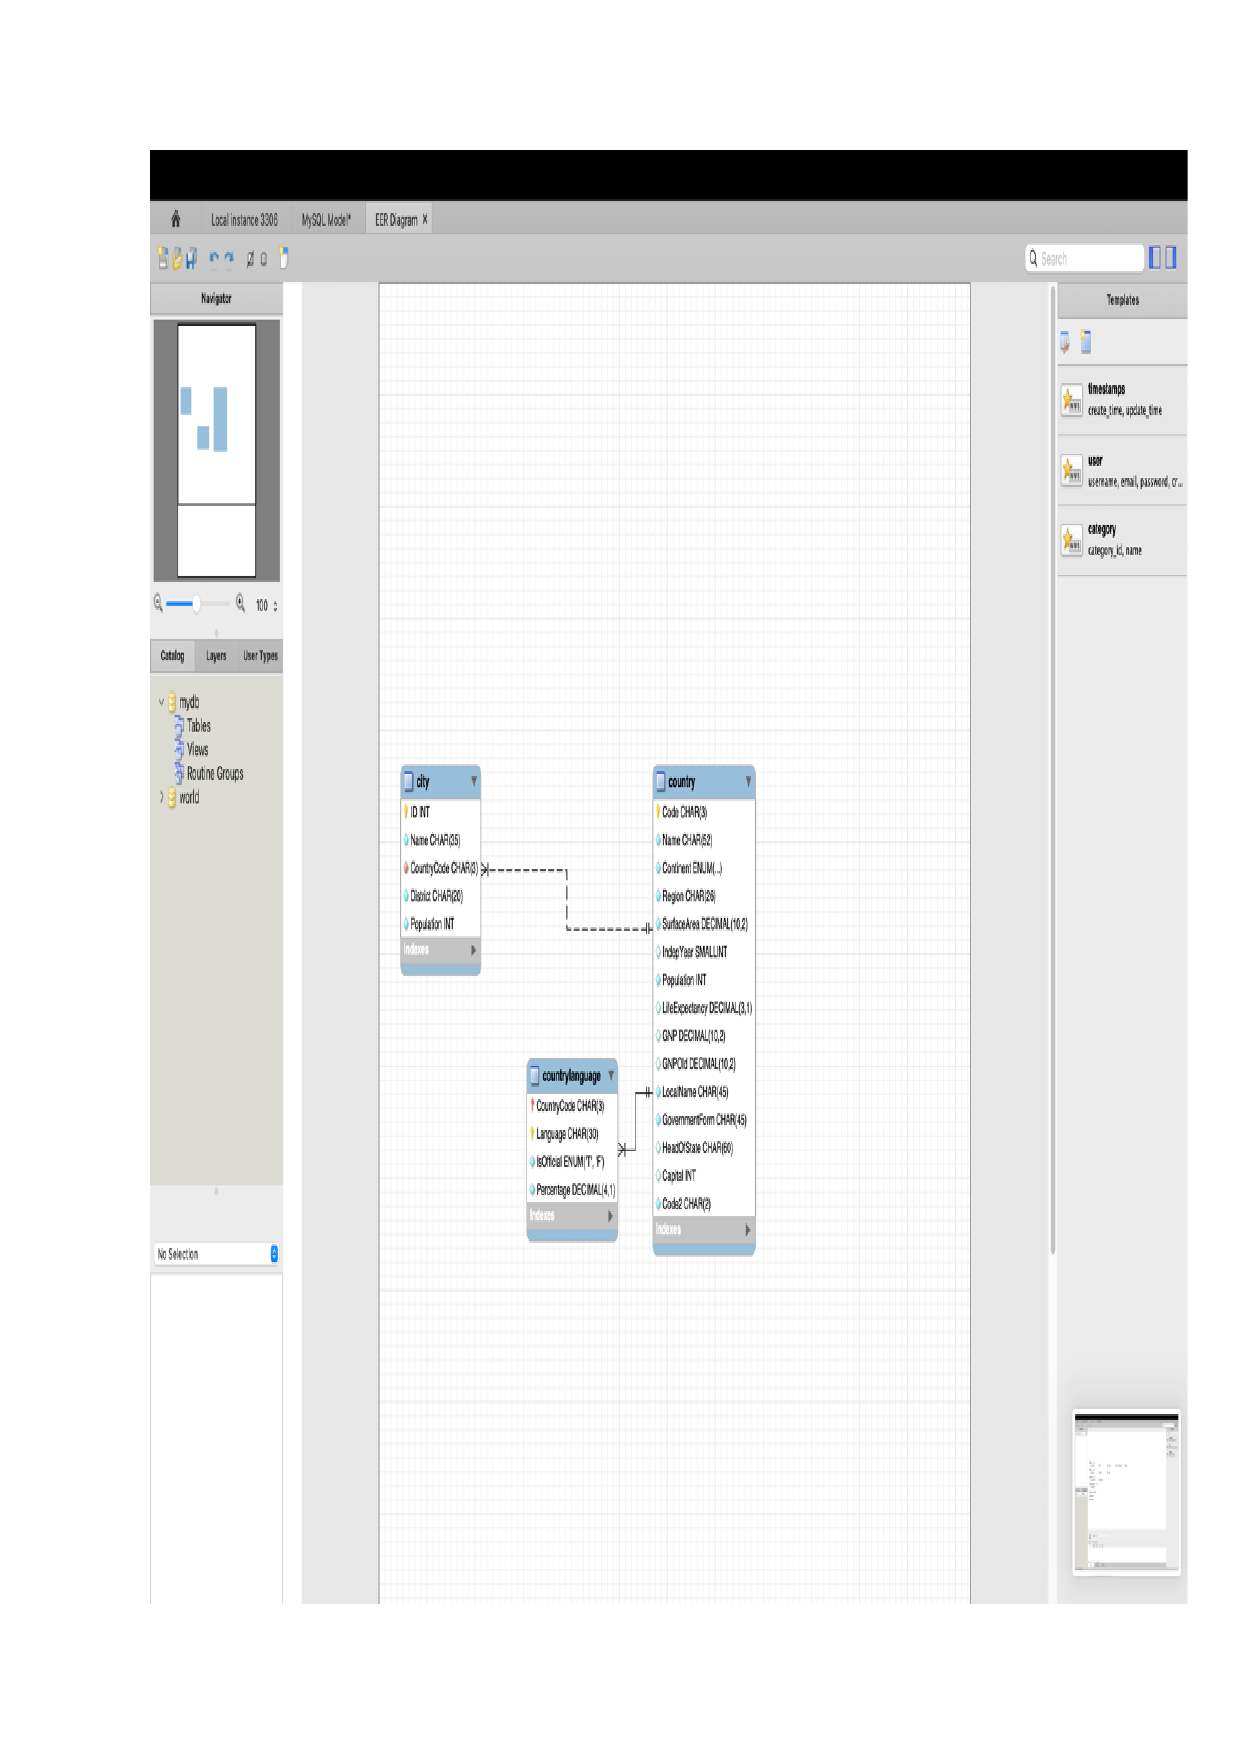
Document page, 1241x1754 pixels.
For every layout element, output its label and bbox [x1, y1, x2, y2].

picture [150, 150, 1188, 1604]
